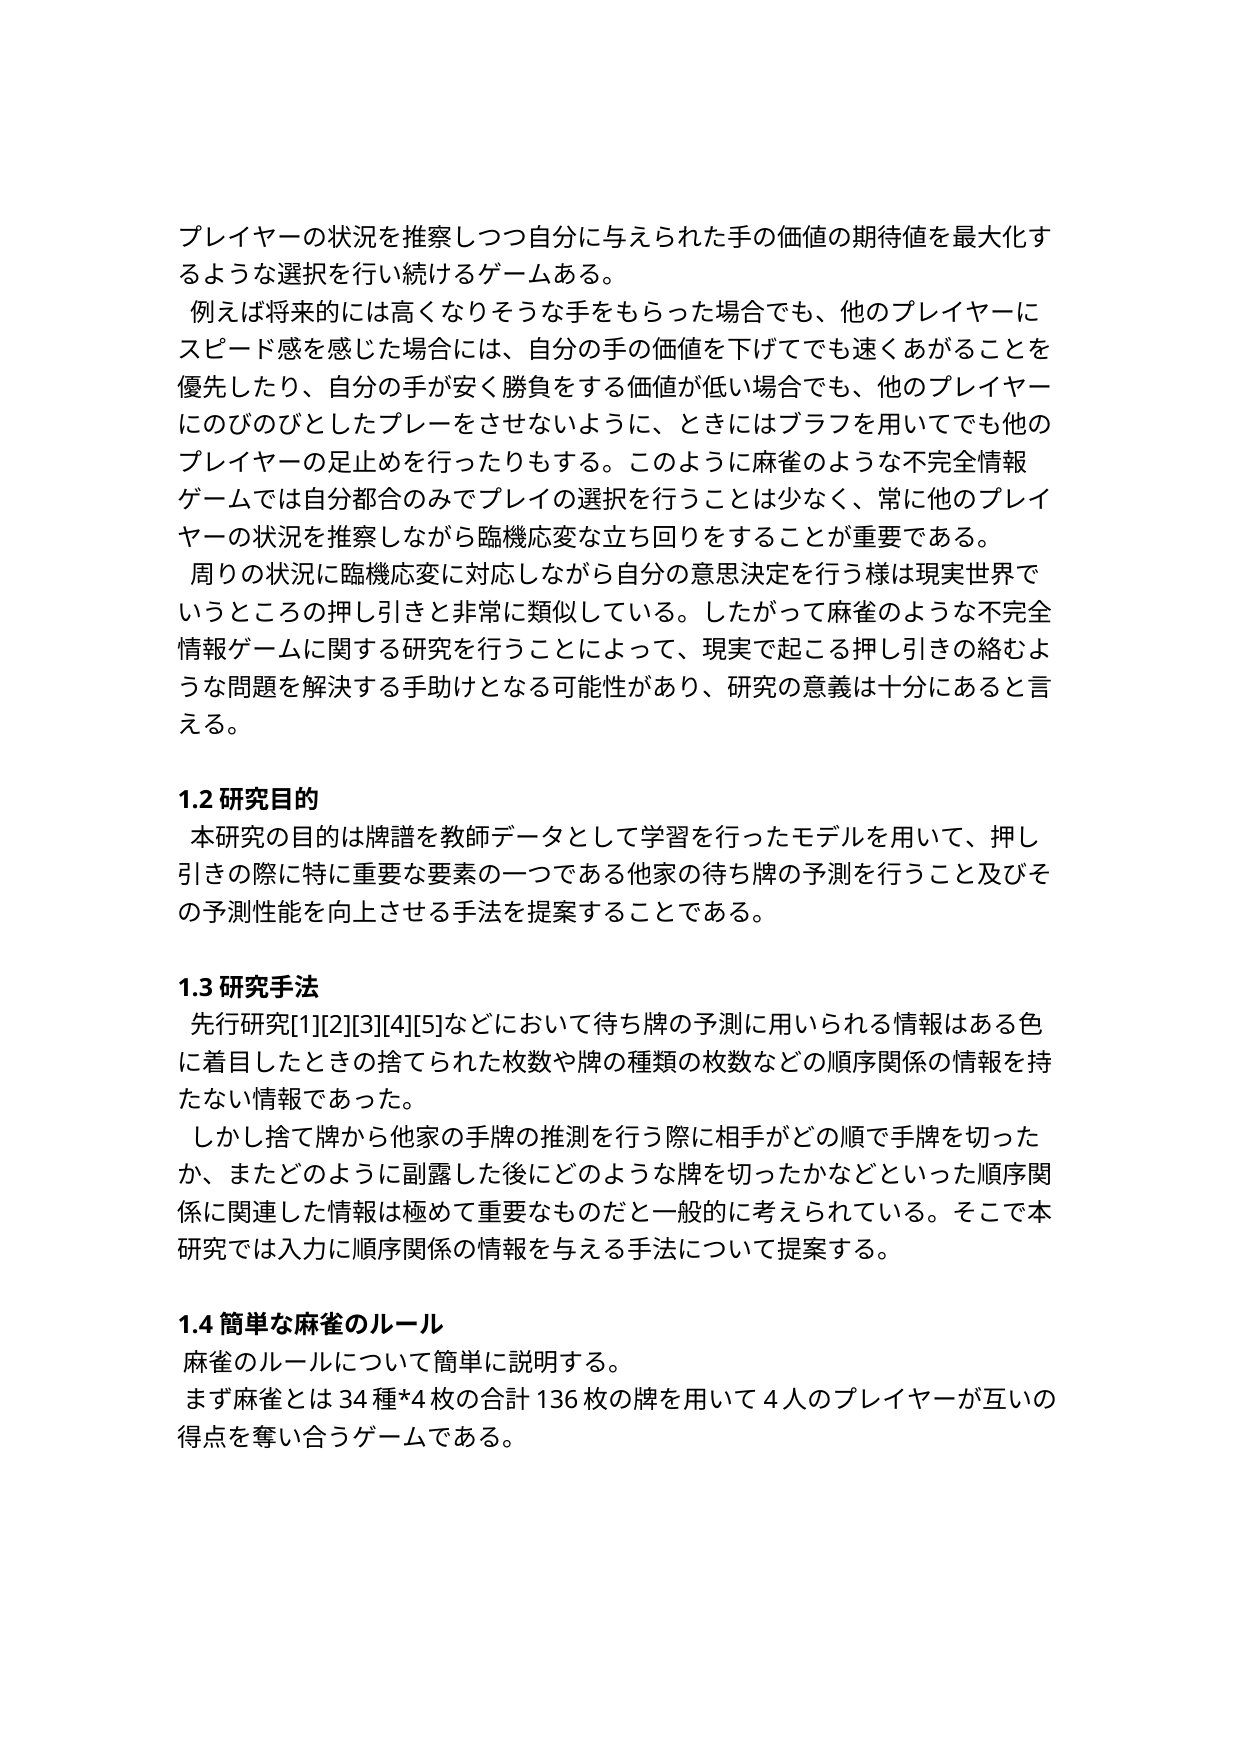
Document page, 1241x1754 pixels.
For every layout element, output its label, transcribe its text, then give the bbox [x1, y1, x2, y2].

text 1.2 研究目的 [177, 779, 1063, 817]
text 例えば将来的には高くなりそうな手をもらった場合でも、他のプレイヤーにスピード感を感じた場合には、自分の手の価値を下げてでも速くあがることを優先したり、自分の手が安く勝負をする価値が低い場合でも、他のプレイヤーにのびのびとしたプレーをさせないように、ときにはブラフを用いてでも他のプレイヤーの足止めを行ったりもする。このように麻雀のような不完全情報ゲームでは自分都合のみでプレイの選択を行うことは少なく、常に他のプレイヤーの状況を推察しながら臨機応変な立ち回りをすることが重要である。 [177, 292, 1063, 554]
text 1.3 研究手法 [177, 967, 1063, 1004]
text 周りの状況に臨機応変に対応しながら自分の意思決定を行う様は現実世界でいうところの押し引きと非常に類似している。したがって麻雀のような不完全情報ゲームに関する研究を行うことによって、現実で起こる押し引きの絡むような問題を解決する手助けとなる可能性があり、研究の意義は十分にあると言える。 [177, 554, 1063, 742]
text 本研究の目的は牌譜を教師データとして学習を行ったモデルを用いて、押し引きの際に特に重要な要素の一つである他家の待ち牌の予測を行うこと及びその予測性能を向上させる手法を提案することである。 [177, 817, 1063, 929]
text 麻雀のルールについて簡単に説明する。 [177, 1342, 1063, 1379]
text まず麻雀とは34種*4枚の合計136枚の牌を用いて4人のプレイヤーが互いの得点を奪い合うゲームである。 [177, 1379, 1063, 1454]
text しかし捨て牌から他家の手牌の推測を行う際に相手がどの順で手牌を切ったか、またどのように副露した後にどのような牌を切ったかなどといった順序関係に関連した情報は極めて重要なものだと一般的に考えられている。そこで本研究では入力に順序関係の情報を与える手法について提案する。 [177, 1117, 1063, 1267]
text 麻雀とは不完全情報ゲームである。将棋や囲碁のようにすべての情報がプレイヤーに開示されている完全情報ゲームと異なり、限られた情報の中から他のプレイヤーの状況を推察しつつ自分に与えられた手の価値の期待値を最大化するような選択を行い続けるゲームある。 [177, 217, 1063, 292]
text 先行研究[1][2][3][4][5]などにおいて待ち牌の予測に用いられる情報はある色に着目したときの捨てられた枚数や牌の種類の枚数などの順序関係の情報を持たない情報であった。 [177, 1004, 1063, 1117]
text 1.4 簡単な麻雀のルール [177, 1304, 1063, 1342]
